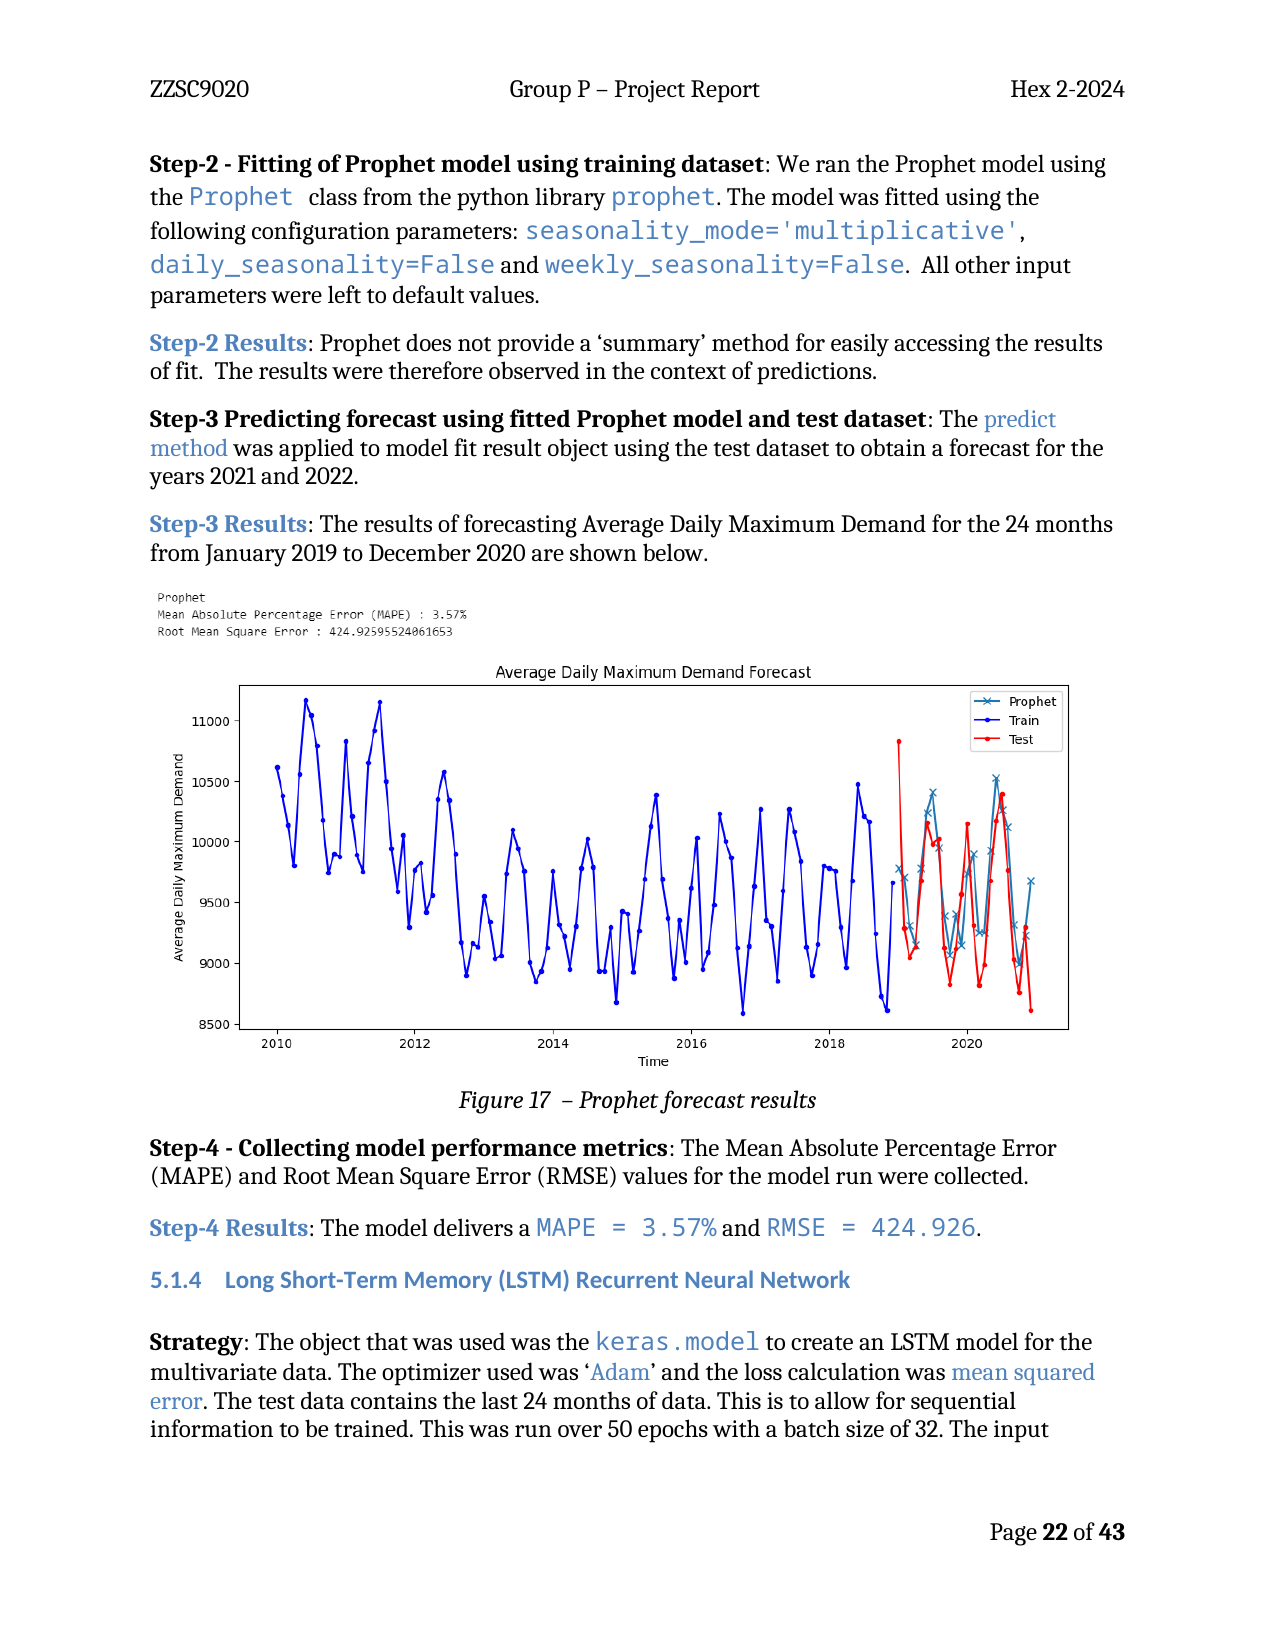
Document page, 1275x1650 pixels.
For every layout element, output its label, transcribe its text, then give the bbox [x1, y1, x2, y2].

text Step-4 Results: The model delivers a MAPE = 3.57% and RMSE = 424.926. [150, 1210, 1125, 1244]
text Step-2 Results: Prophet does not provide a ‘summary’ method for easily accessing the results of fit. The results were therefore observed in the context of predictions. [150, 328, 1125, 386]
text Step-4 - Collecting model performance metrics: The Mean Absolute Percentage Error (MAPE) and Root Mean Square Error (RMSE) values for the model run were collected. [150, 1133, 1125, 1191]
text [150, 1324, 1125, 1444]
text Figure 17 – Prophet forecast results [150, 1086, 1125, 1115]
text Step-3 Results: The results of forecasting Average Daily Maximum Demand for the 24 months from January 2019 to December 2020 are shown below. [150, 510, 1125, 567]
text Step-3 Predicting forecast using fitted Prophet model and test dataset: The predict method was applied to model fit result object using the test dataset to obtain a forecast for the years 2021 and 2022. [150, 405, 1125, 491]
picture [150, 586, 1073, 1068]
text Step-2 - Fitting of Prophet model using training dataset: We ran the Prophet model using the Prophet class from the python library prophet. The model was fitted using the following configuration parameters: seasonality_mode='multiplicative', daily_seasonality=False and weekly_seasonality=False. All other input parameters were left to default values. [150, 150, 1125, 310]
subtitle 5.1.4 Long Short-Term Memory (LSTM) Recurrent Neural Network [150, 1264, 1125, 1295]
